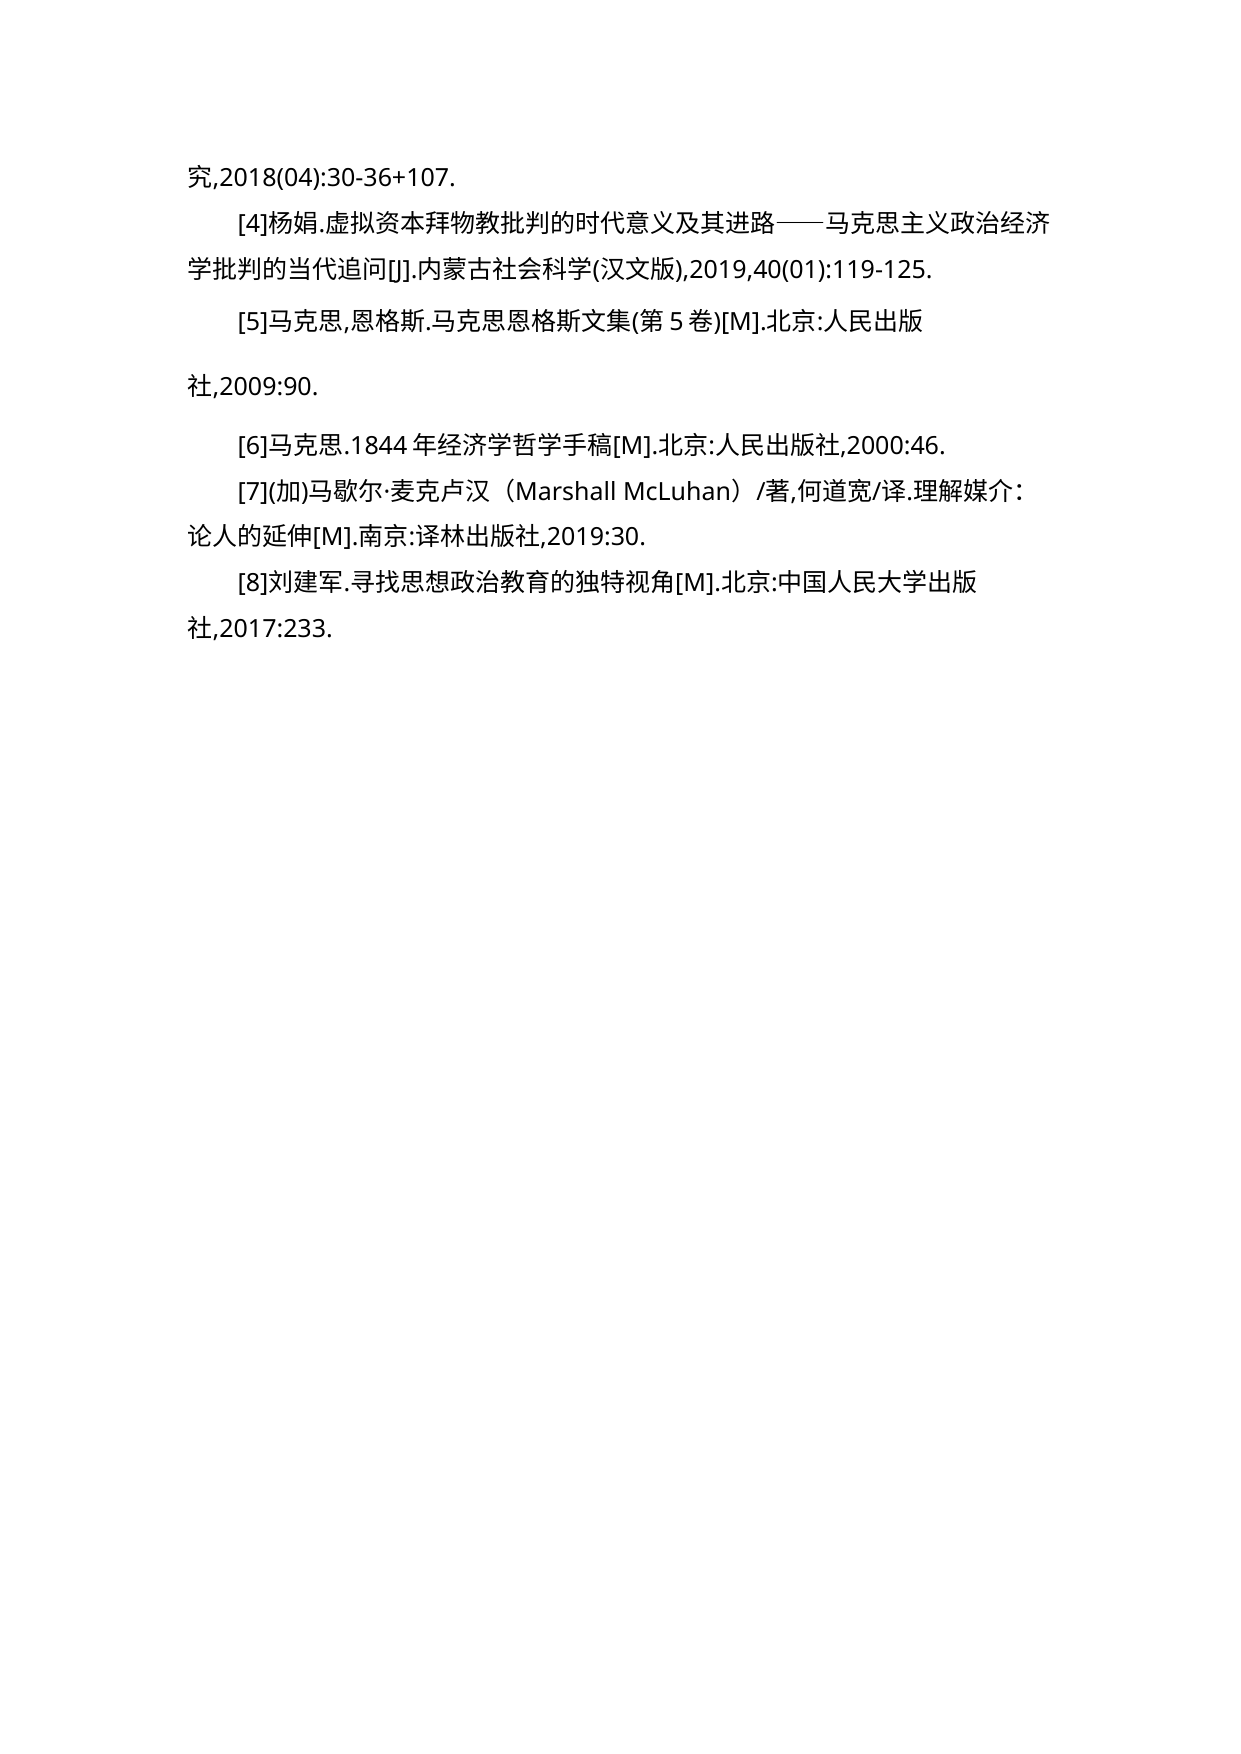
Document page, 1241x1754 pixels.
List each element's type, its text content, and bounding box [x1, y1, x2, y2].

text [187, 150, 1053, 196]
text [8]刘建军.寻找思想政治教育的独特视角[M].北京:中国人民大学出版社,2017:233. [187, 555, 1053, 647]
text [5]马克思,恩格斯.马克思恩格斯文集(第5卷)[M].北京:人民出版社,2009:90. [187, 287, 1053, 417]
text [7](加)马歇尔·麦克卢汉（Marshall McLuhan）/著,何道宽/译.理解媒介：论人的延伸[M].南京:译林出版社,2019:30. [187, 463, 1053, 555]
text [4]杨娟.虚拟资本拜物教批判的时代意义及其进路——马克思主义政治经济学批判的当代追问[J].内蒙古社会科学(汉文版),2019,40(01):119-125. [187, 196, 1053, 287]
text [6]马克思.1844年经济学哲学手稿[M].北京:人民出版社,2000:46. [187, 417, 1053, 463]
